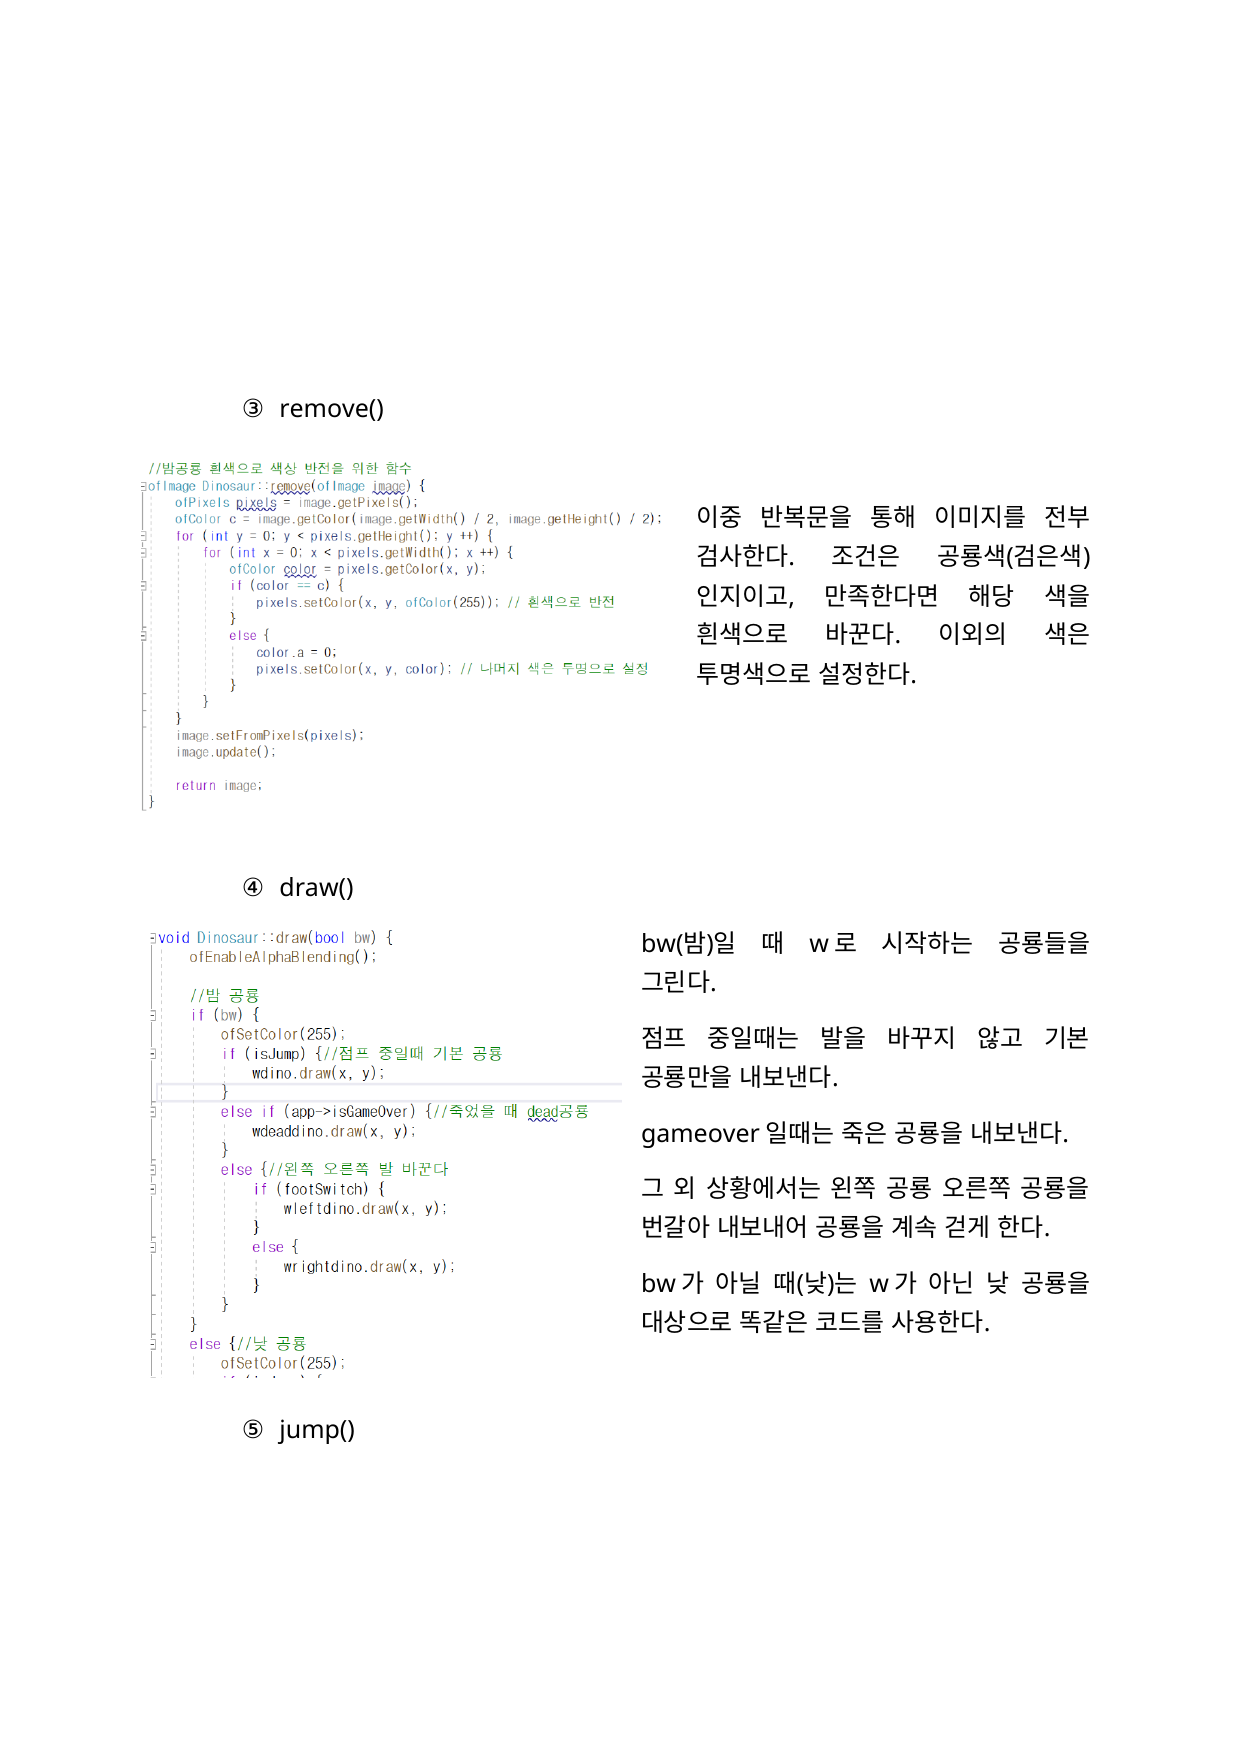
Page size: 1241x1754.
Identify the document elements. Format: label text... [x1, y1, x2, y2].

list remove() [242, 391, 1090, 425]
list jump() [242, 1412, 1090, 1446]
list draw() [242, 870, 1090, 904]
picture [139, 450, 677, 813]
text bw(밤)일 때 w로 시작하는 공룡들을 그린다. [622, 923, 1090, 999]
text bw가 아닐 때(낮)는 w가 아닌 낮 공룡을 대상으로 똑같은 코드를 사용한다. [622, 1264, 1090, 1339]
text 점프 중일때는 발을 바꾸지 않고 기본 공룡만을 내보낸다. [622, 1018, 1090, 1094]
text 이중 반복문을 통해 이미지를 전부 검사한다. 조건은 공룡색(검은색)인지이고, 만족한다면 해당 색을 흰색으로 바꾼다. 이외의 색은 투명색으로 설정한다. [677, 498, 1090, 690]
picture [150, 923, 622, 1377]
text gameover일때는 죽은 공룡을 내보낸다. [622, 1113, 1090, 1149]
text 그 외 상황에서는 왼쪽 공룡 오른쪽 공룡을 번갈아 내보내어 공룡을 계속 걷게 한다. [622, 1169, 1090, 1244]
